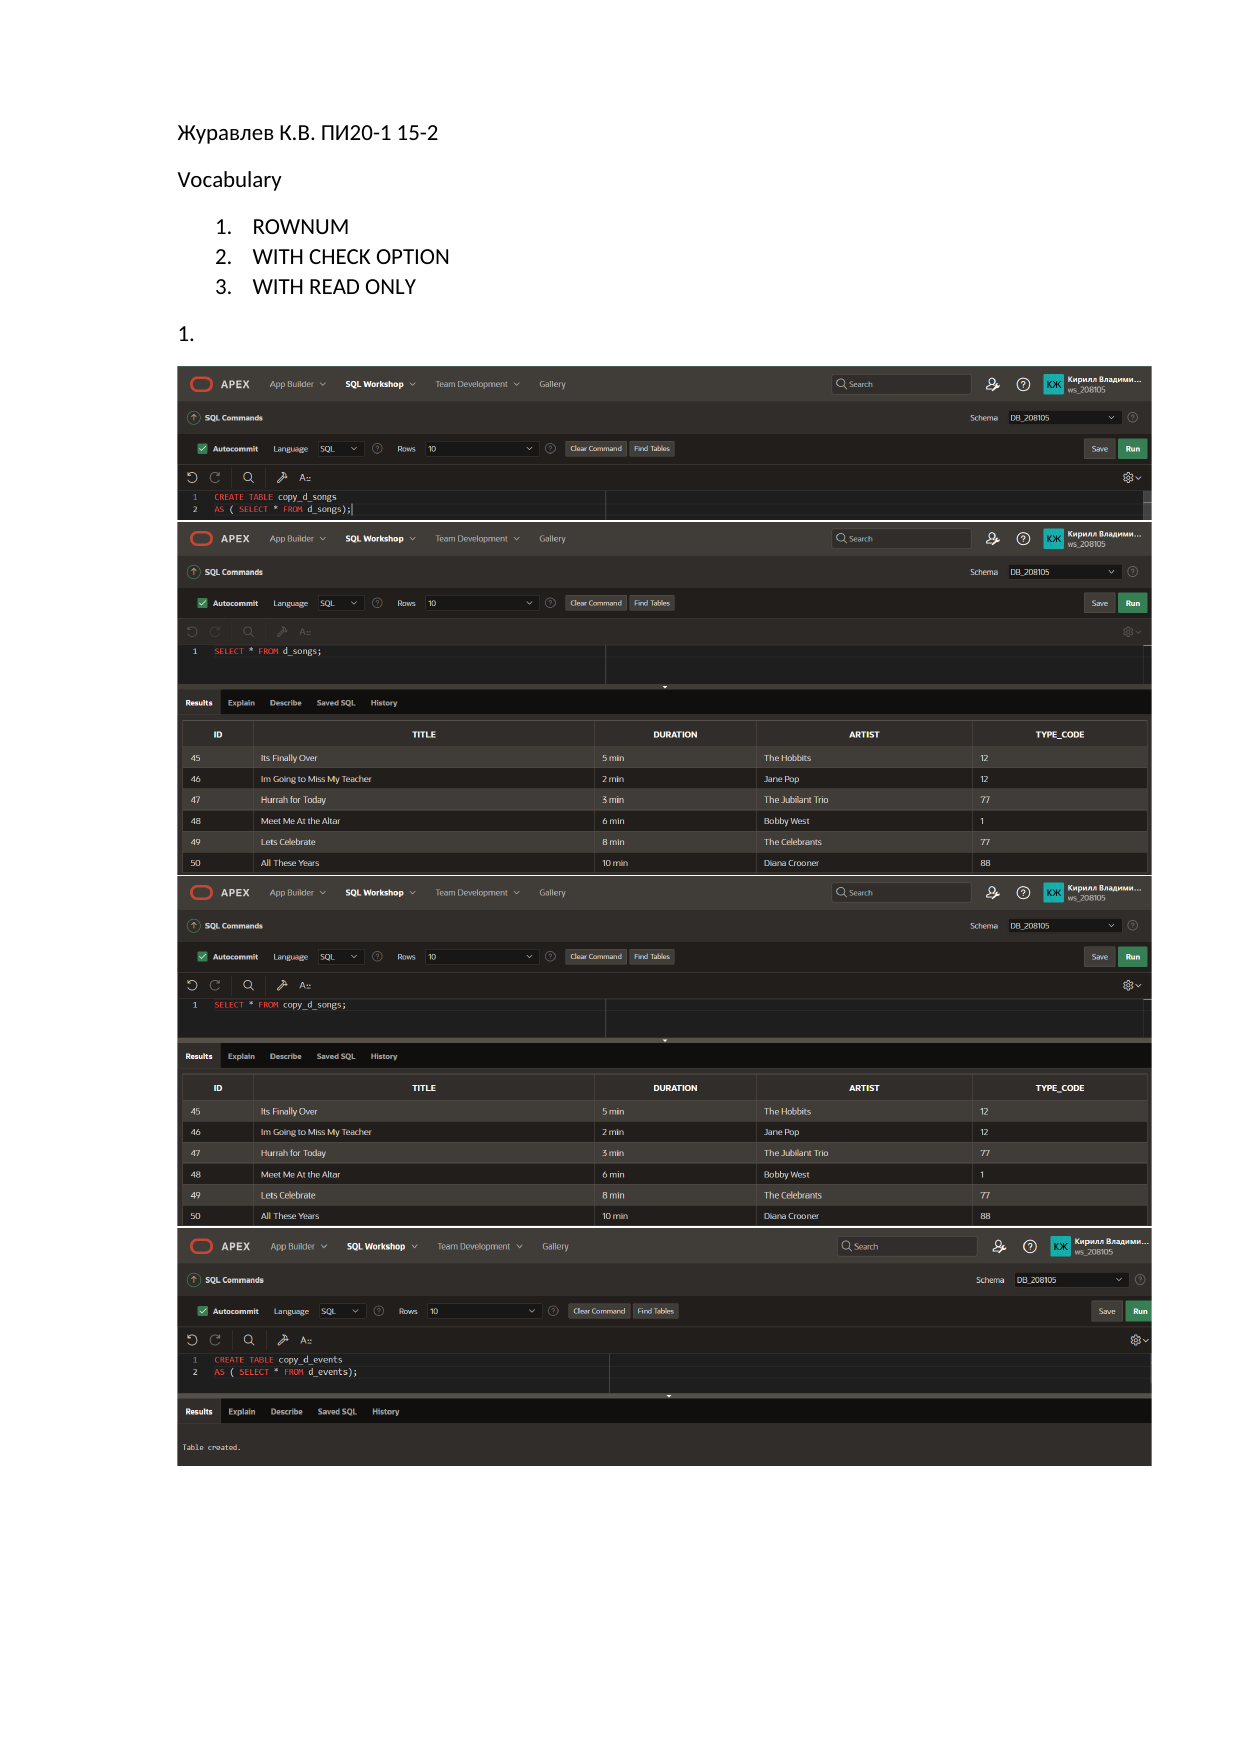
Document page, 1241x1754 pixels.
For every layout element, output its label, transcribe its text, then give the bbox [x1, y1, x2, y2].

text Журавлев К.В. ПИ20-1 15-2 [177, 118, 1152, 146]
list ROWNUM [215, 212, 1152, 240]
list WITH CHECK OPTION [215, 242, 1152, 270]
picture [177, 1228, 1152, 1466]
picture [177, 522, 1152, 875]
list WITH READ ONLY [215, 272, 1152, 300]
text Vocabulary [177, 165, 1152, 193]
picture [177, 876, 1152, 1226]
text 1. [177, 319, 1152, 347]
picture [177, 366, 1152, 520]
